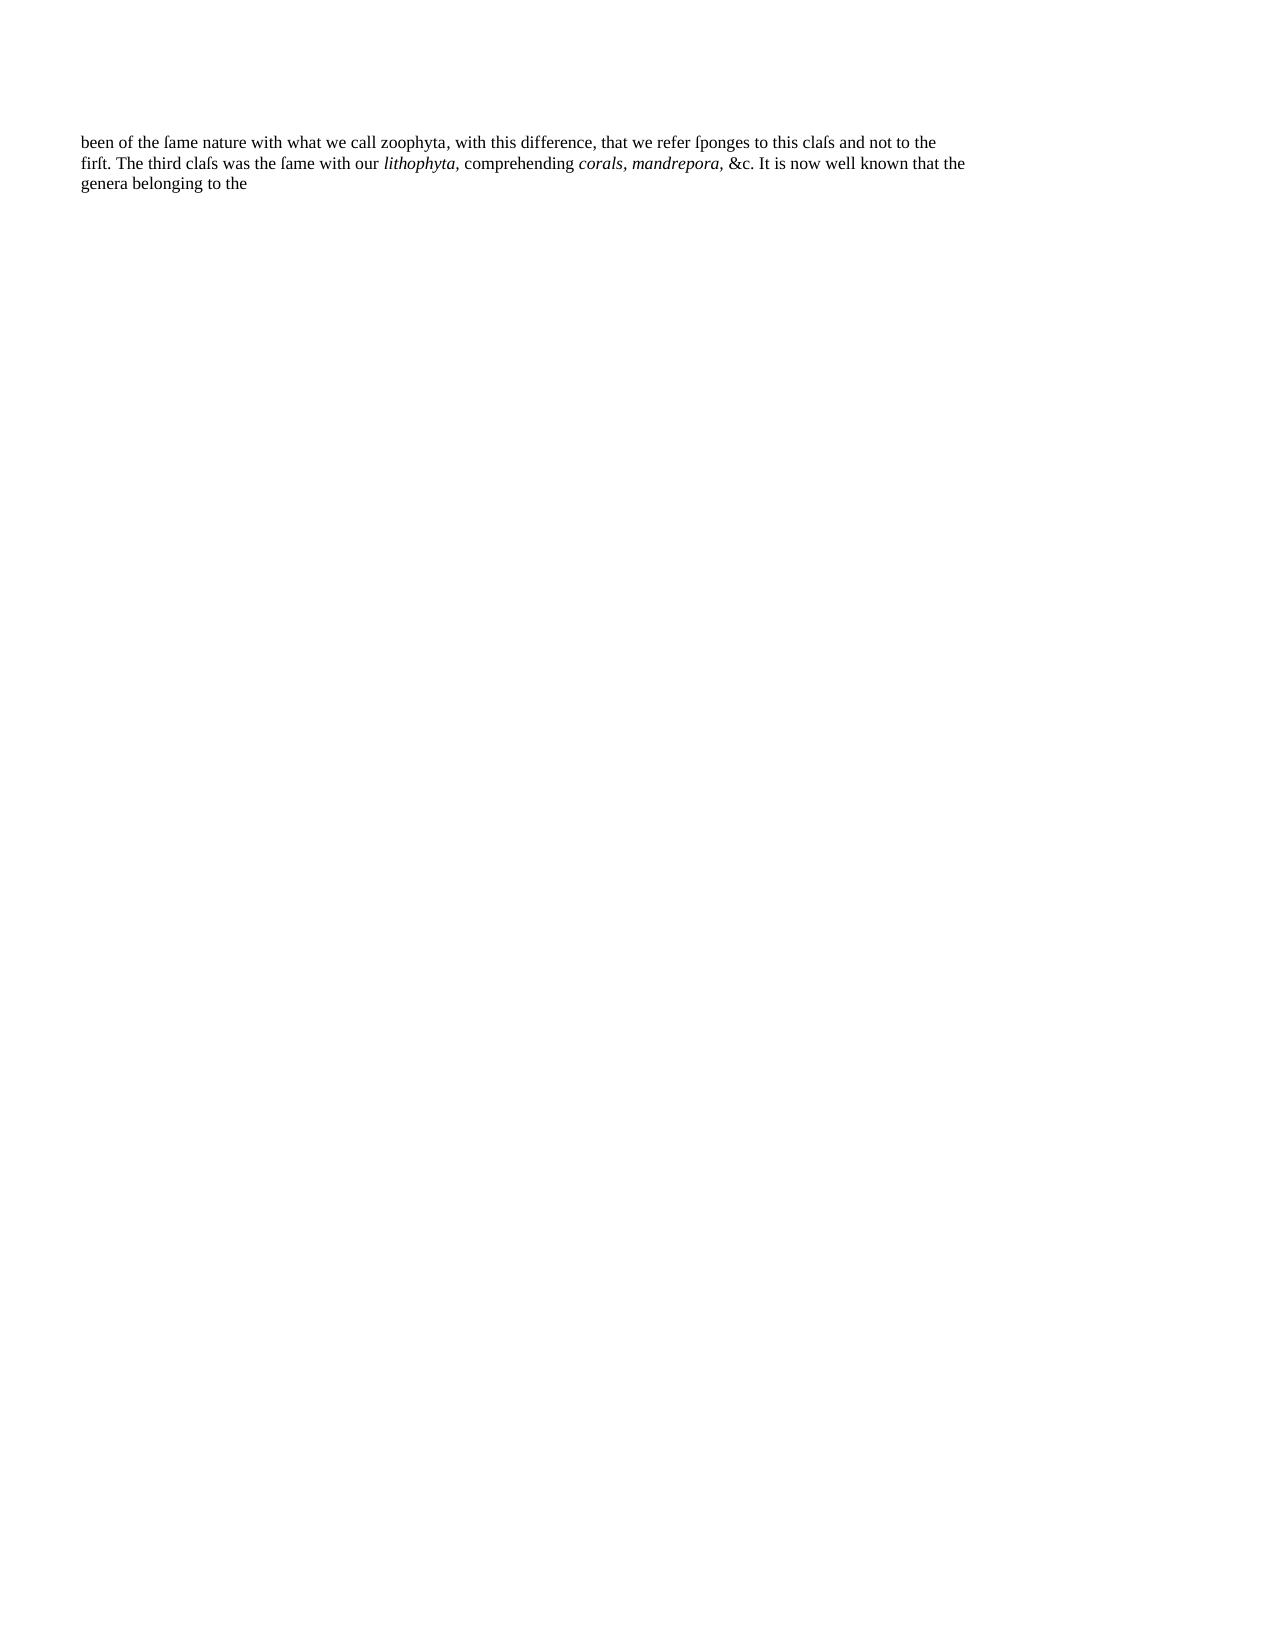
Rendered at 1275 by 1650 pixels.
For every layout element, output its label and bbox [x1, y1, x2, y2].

text [81, 132, 967, 193]
